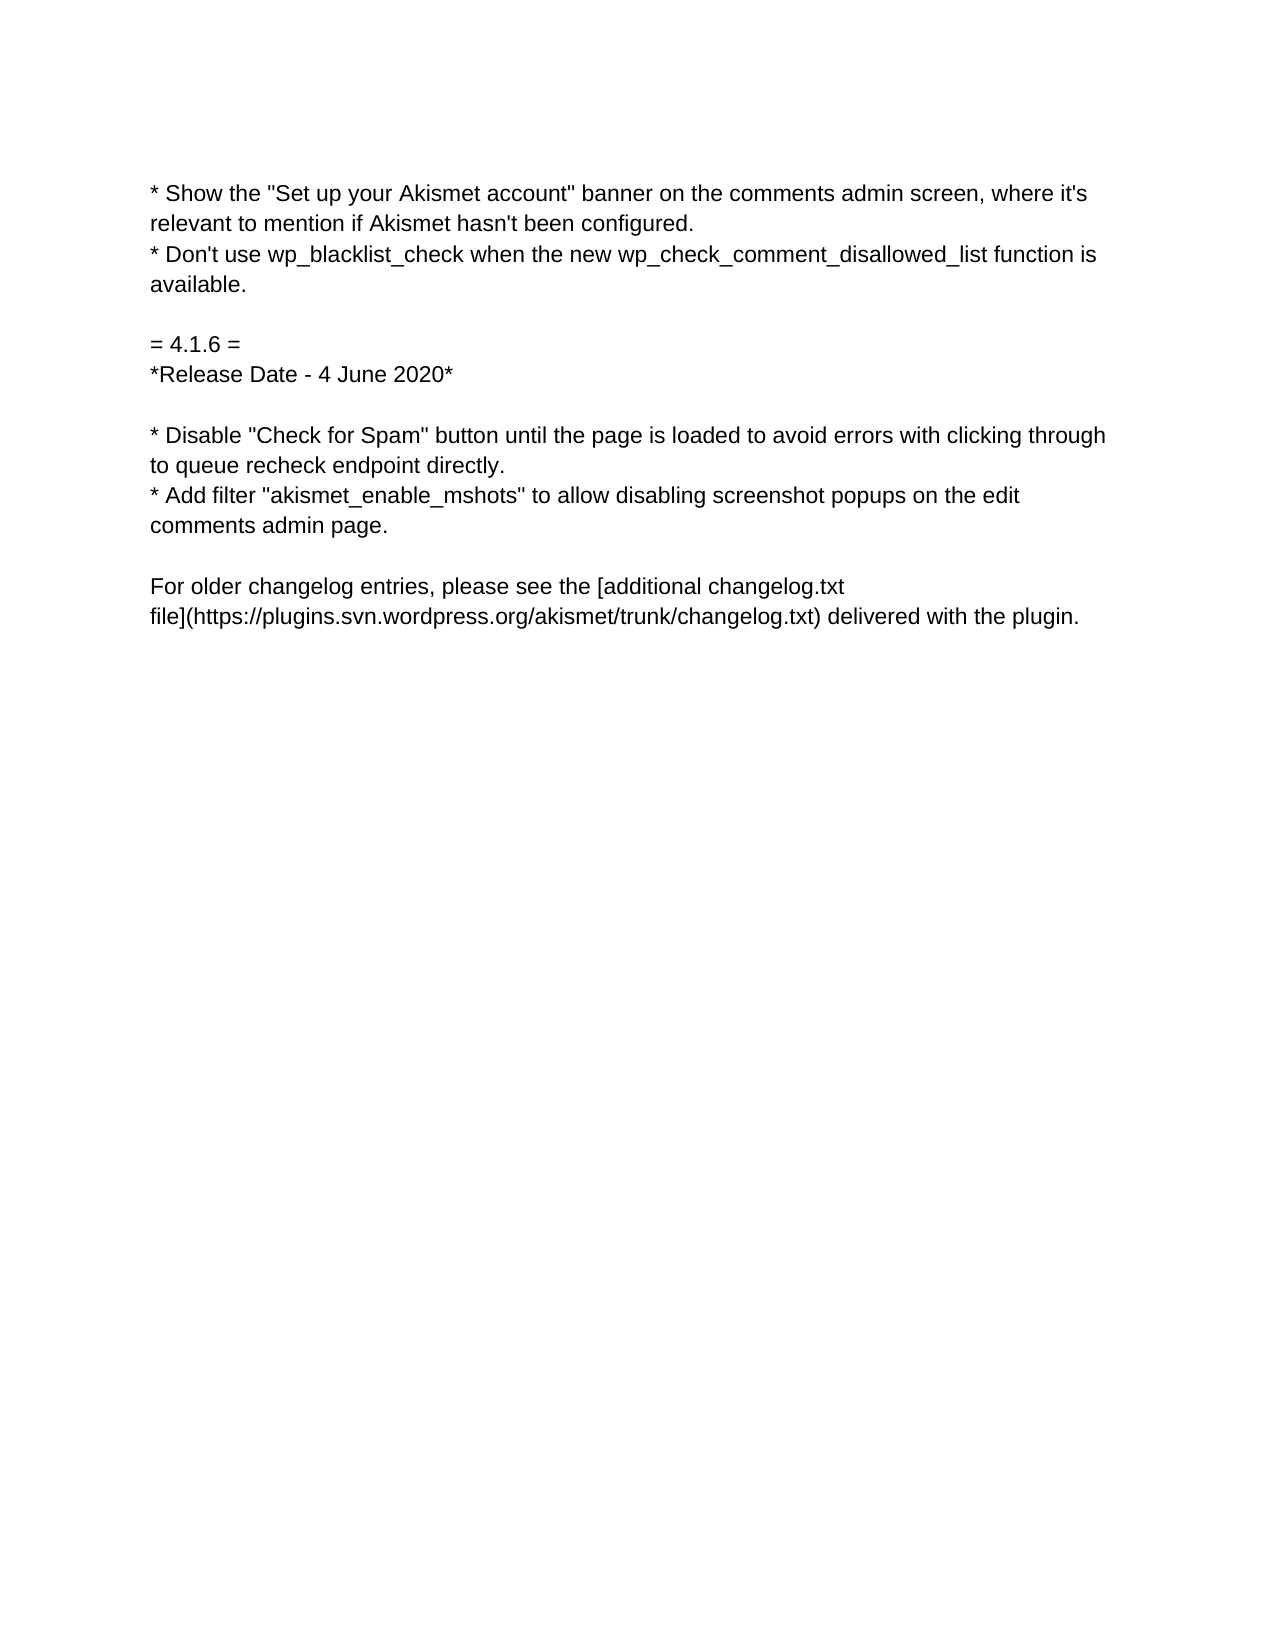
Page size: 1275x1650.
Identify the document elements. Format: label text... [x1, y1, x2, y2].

text = 4.1.6 = [150, 331, 1125, 358]
text *Release Date - 4 June 2020* [150, 361, 1125, 388]
text * Disable "Check for Spam" button until the page is loaded to avoid errors with clicking through to queue recheck endpoint directly. [150, 422, 1125, 478]
text * Don't use wp_blacklist_check when the new wp_check_comment_disallowed_list function is available. [150, 241, 1125, 297]
text * Show the "Set up your Akismet account" banner on the comments admin screen, where it's relevant to mention if Akismet hasn't been configured. [150, 180, 1125, 237]
text * Add filter "akismet_enable_mshots" to allow disabling screenshot popups on the edit comments admin page. [150, 482, 1125, 539]
text For older changelog entries, please see the [additional changelog.txt file](https://plugins.svn.wordpress.org/akismet/trunk/changelog.txt) delivered with the plugin. [150, 573, 1125, 629]
